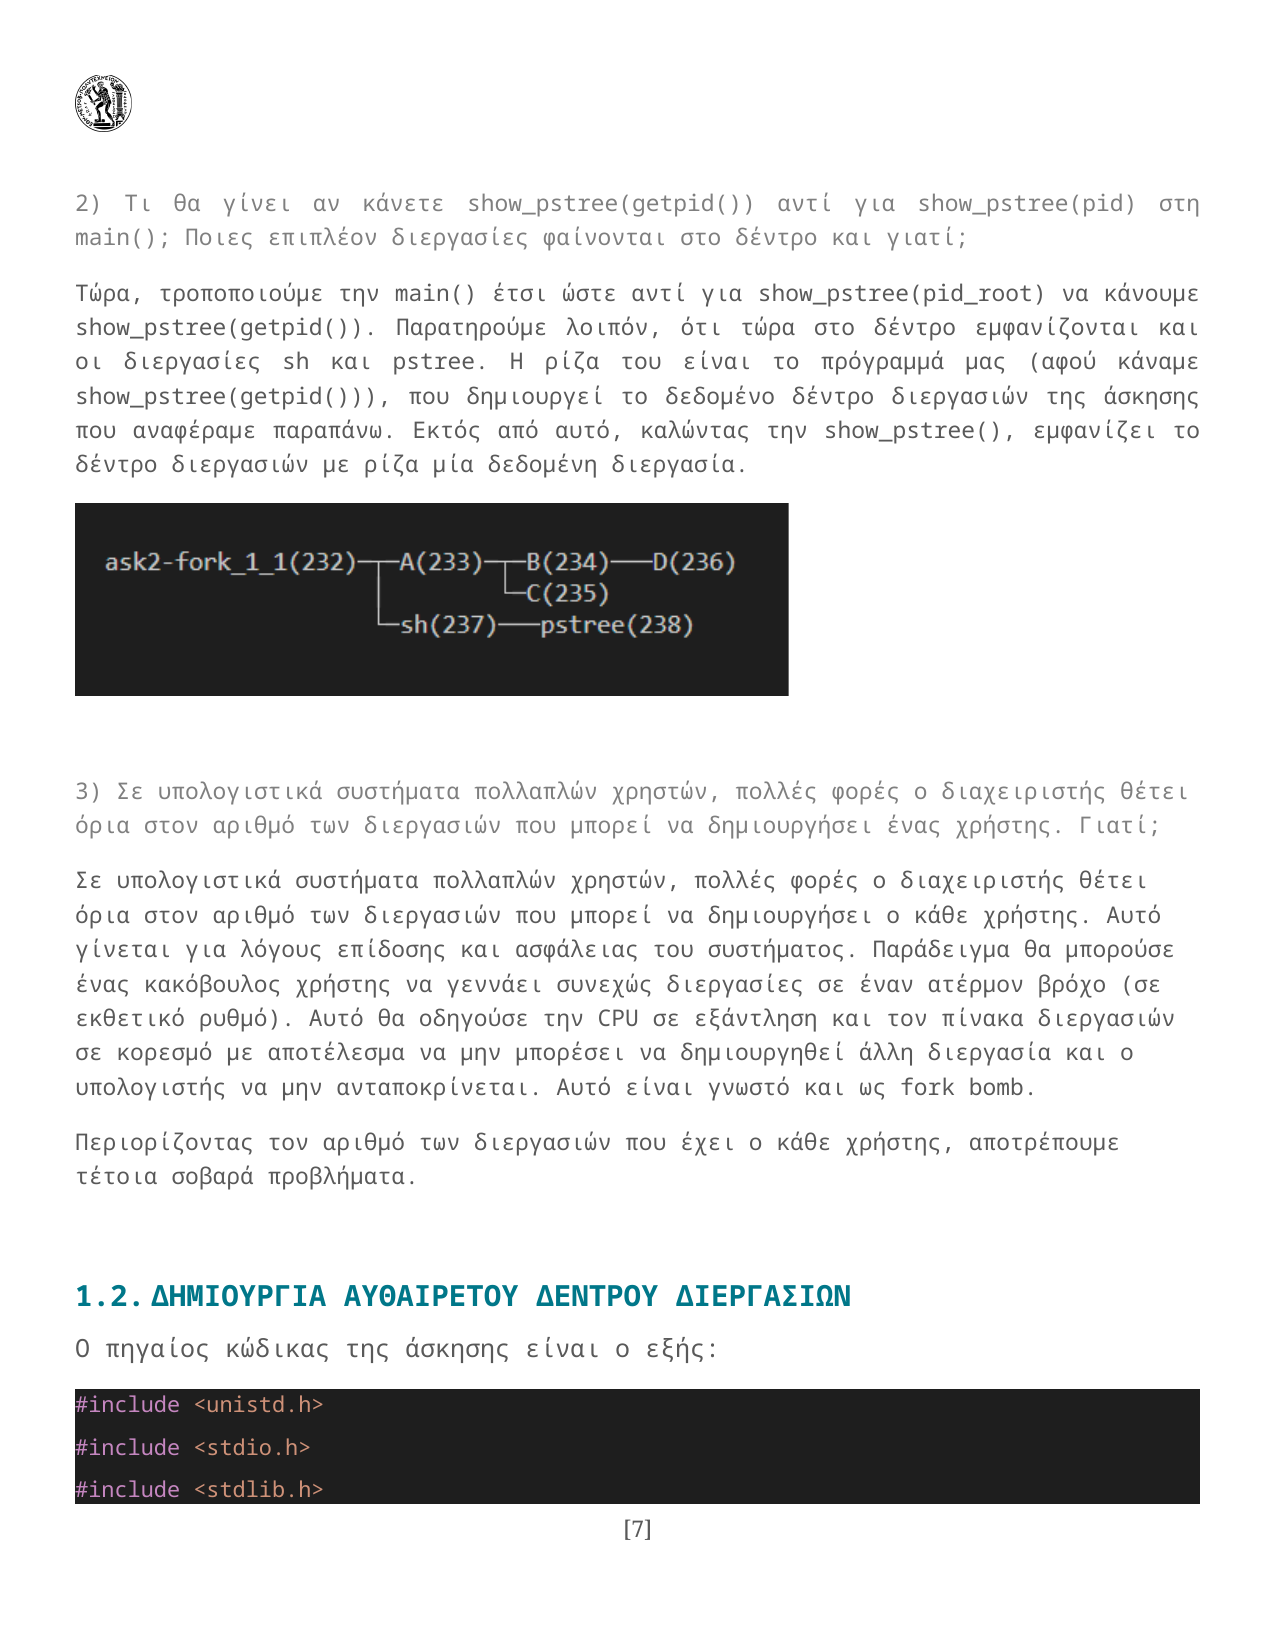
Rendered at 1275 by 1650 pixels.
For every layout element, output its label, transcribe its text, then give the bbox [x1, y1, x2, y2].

picture [75, 503, 789, 696]
text Τώρα, τροποποιούμε την main() έτσι ώστε αντί για show_pstree(pid_root) να κάνουμε show_pstree(getpid()). Παρατηρούμε λοιπόν, ότι τώρα στο δέντρο εμφανίζονται και οι διεργασίες sh και pstree. Η ρίζα του είναι το πρόγραμμά μας (αφού κάναμε show_pstree(getpid())), που δημιουργεί το δεδομένο δέντρο διεργασιών της άσκησης που αναφέραμε παραπάνω. Εκτός από αυτό, καλώντας την show_pstree(), εμφανίζει το δέντρο διεργασιών με ρίζα μία δεδομένη διεργασία. [75, 277, 1200, 480]
subtitle 1.2. ΔημιουργΙα αυθαiρετου δeντρου διεργασιΩν [75, 1275, 1200, 1314]
text #include <unistd.h> [75, 1389, 1200, 1419]
text 3) Σε υπολογιστικά συστήματα πολλαπλών χρηστών, πολλές φορές ο διαχειριστής θέτει όρια στον αριθμό των διεργασιών που μπορεί να δημιουργήσει ένας χρήστης. Γιατί; [75, 775, 1200, 841]
text Ο πηγαίος κώδικας της άσκησης είναι ο εξής: [75, 1331, 1200, 1365]
text 2) Τι θα γίνει αν κάνετε show_pstree(getpid()) αντί για show_pstree(pid) στη main(); Ποιες επιπλέον διεργασίες φαίνονται στο δέντρο και γιατί; [75, 187, 1200, 253]
text #include <stdlib.h> [75, 1474, 1200, 1504]
text Σε υπολογιστικά συστήματα πολλαπλών χρηστών, πολλές φορές ο διαχειριστής θέτει όρια στον αριθμό των διεργασιών που μπορεί να δημιουργήσει ο κάθε χρήστης. Αυτό γίνεται για λόγους επίδοσης και ασφάλειας του συστήματος. Παράδειγμα θα μπορούσε ένας κακόβουλος χρήστης να γεννάει συνεχώς διεργασίες σε έναν ατέρμον βρόχο (σε εκθετικό ρυθμό). Αυτό θα οδηγούσε την CPU σε εξάντληση και τον πίνακα διεργασιών σε κορεσμό με αποτέλεσμα να μην μπορέσει να δημιουργηθεί άλλη διεργασία και ο υπολογιστής να μην ανταποκρίνεται. Αυτό είναι γνωστό και ως fork bomb. [75, 864, 1200, 1102]
text #include <stdio.h> [75, 1432, 1200, 1461]
text Περιορίζοντας τον αριθμό των διεργασιών που έχει ο κάθε χρήστης, αποτρέπουμε τέτοια σοβαρά προβλήματα. [75, 1126, 1200, 1192]
picture [75, 75, 132, 132]
